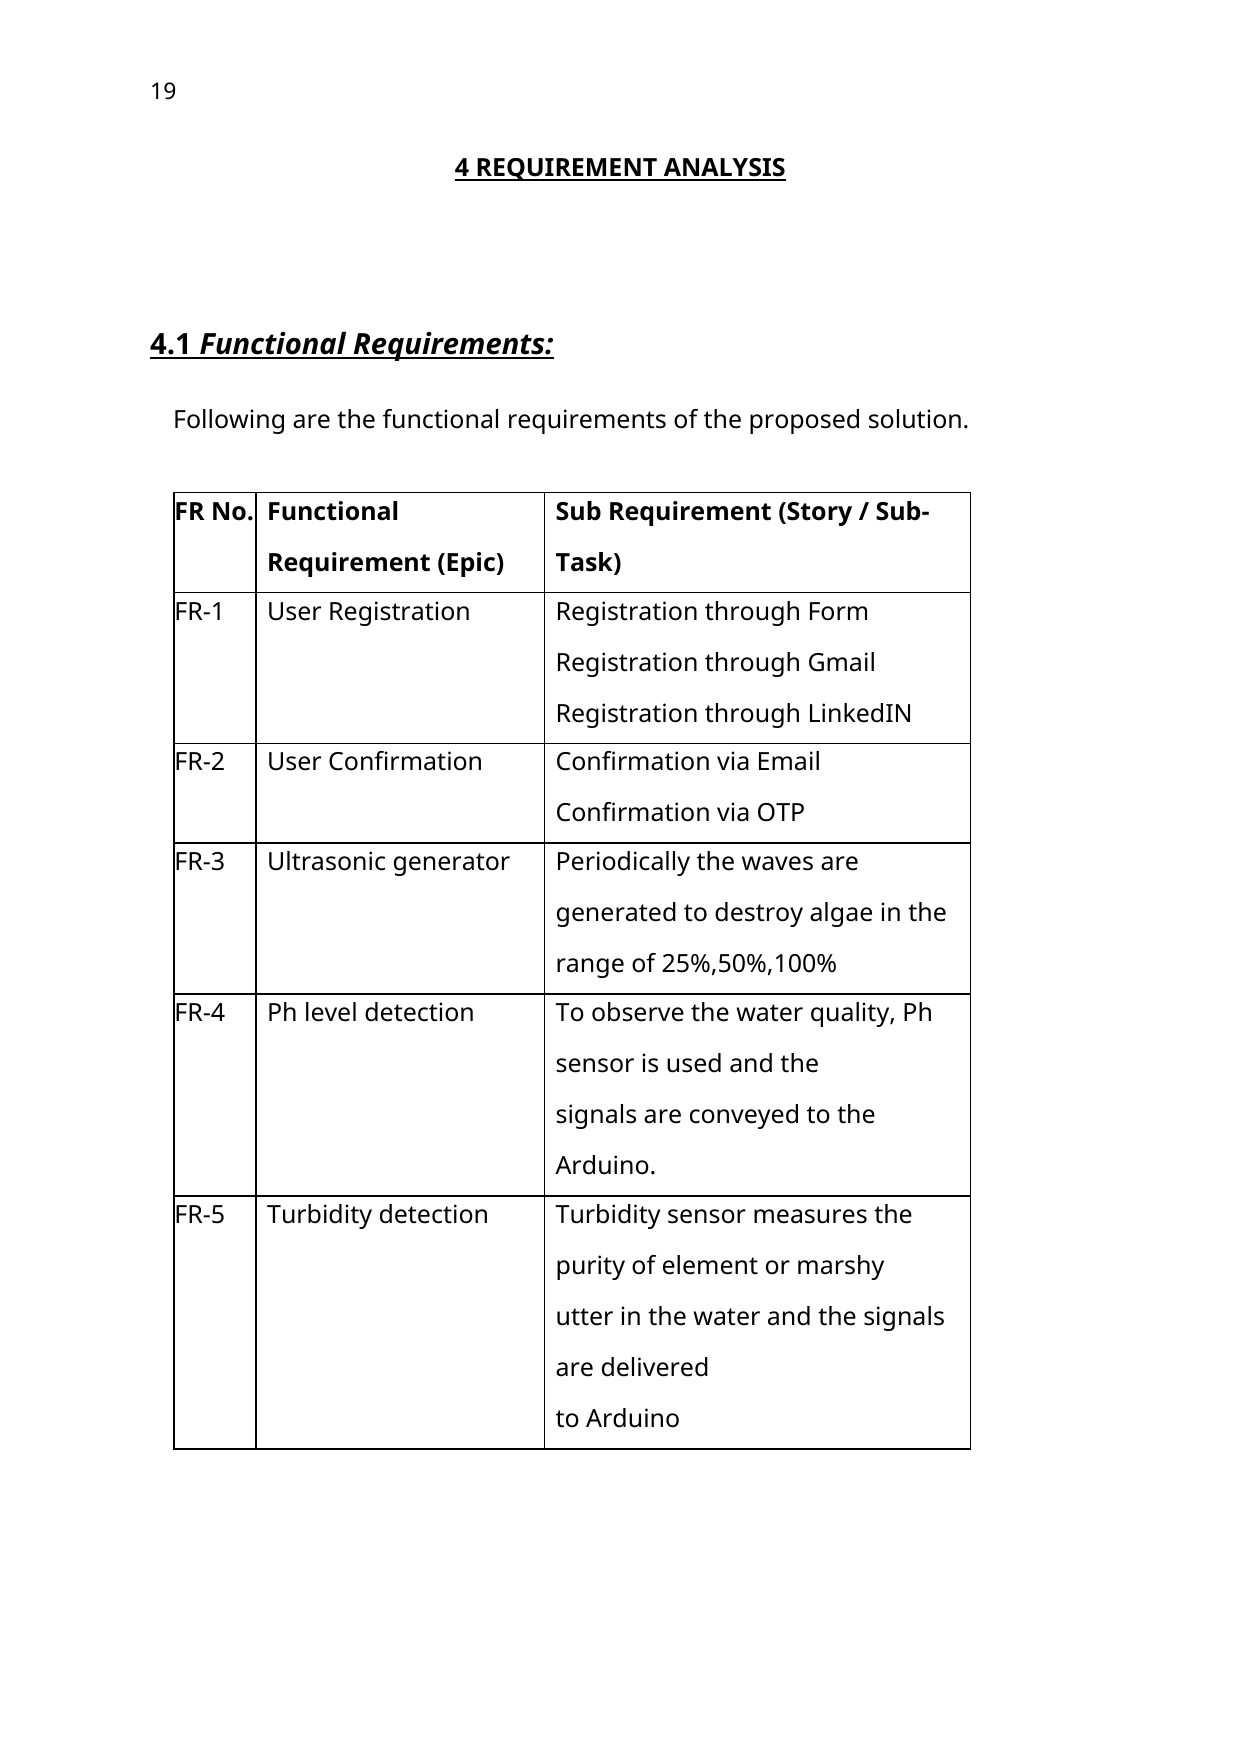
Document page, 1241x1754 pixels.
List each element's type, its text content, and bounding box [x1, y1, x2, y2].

table_cell Ultrasonic generator [257, 844, 544, 993]
table_header Sub Requirement (Story / Sub-Task) [545, 493, 970, 592]
table_cell User Registration [257, 593, 544, 742]
table_cell User Confirmation [257, 744, 544, 842]
table_cell FR-3 [175, 844, 255, 993]
table_header FR No. [175, 493, 255, 592]
text 4 REQUIREMENT ANALYSIS [150, 150, 1090, 184]
subtitle 4.1 Functional Requirements: [150, 323, 1090, 363]
table_cell Confirmation via Email Confirmation via OTP [545, 744, 970, 842]
table_cell Ph level detection [257, 995, 544, 1195]
table_header Functional Requirement (Epic) [257, 493, 544, 592]
table_cell FR-4 [175, 995, 255, 1195]
table_cell Turbidity detection [257, 1197, 544, 1448]
table_cell FR-1 [175, 593, 255, 742]
table_cell Registration through Form Registration through Gmail Registration through LinkedIN [545, 593, 970, 742]
table_cell To observe the water quality, Ph sensor is used and the signals are conveyed to the Arduino. [545, 995, 970, 1195]
table_cell FR-2 [175, 744, 255, 842]
table_cell FR-5 [175, 1197, 255, 1448]
table_cell Periodically the waves are generated to destroy algae in the range of 25%,50%,100% [545, 844, 970, 993]
text Following are the functional requirements of the proposed solution. [173, 401, 1090, 436]
table_cell Turbidity sensor measures the purity of element or marshy utter in the water and the signals are delivered to Arduino [545, 1197, 970, 1448]
